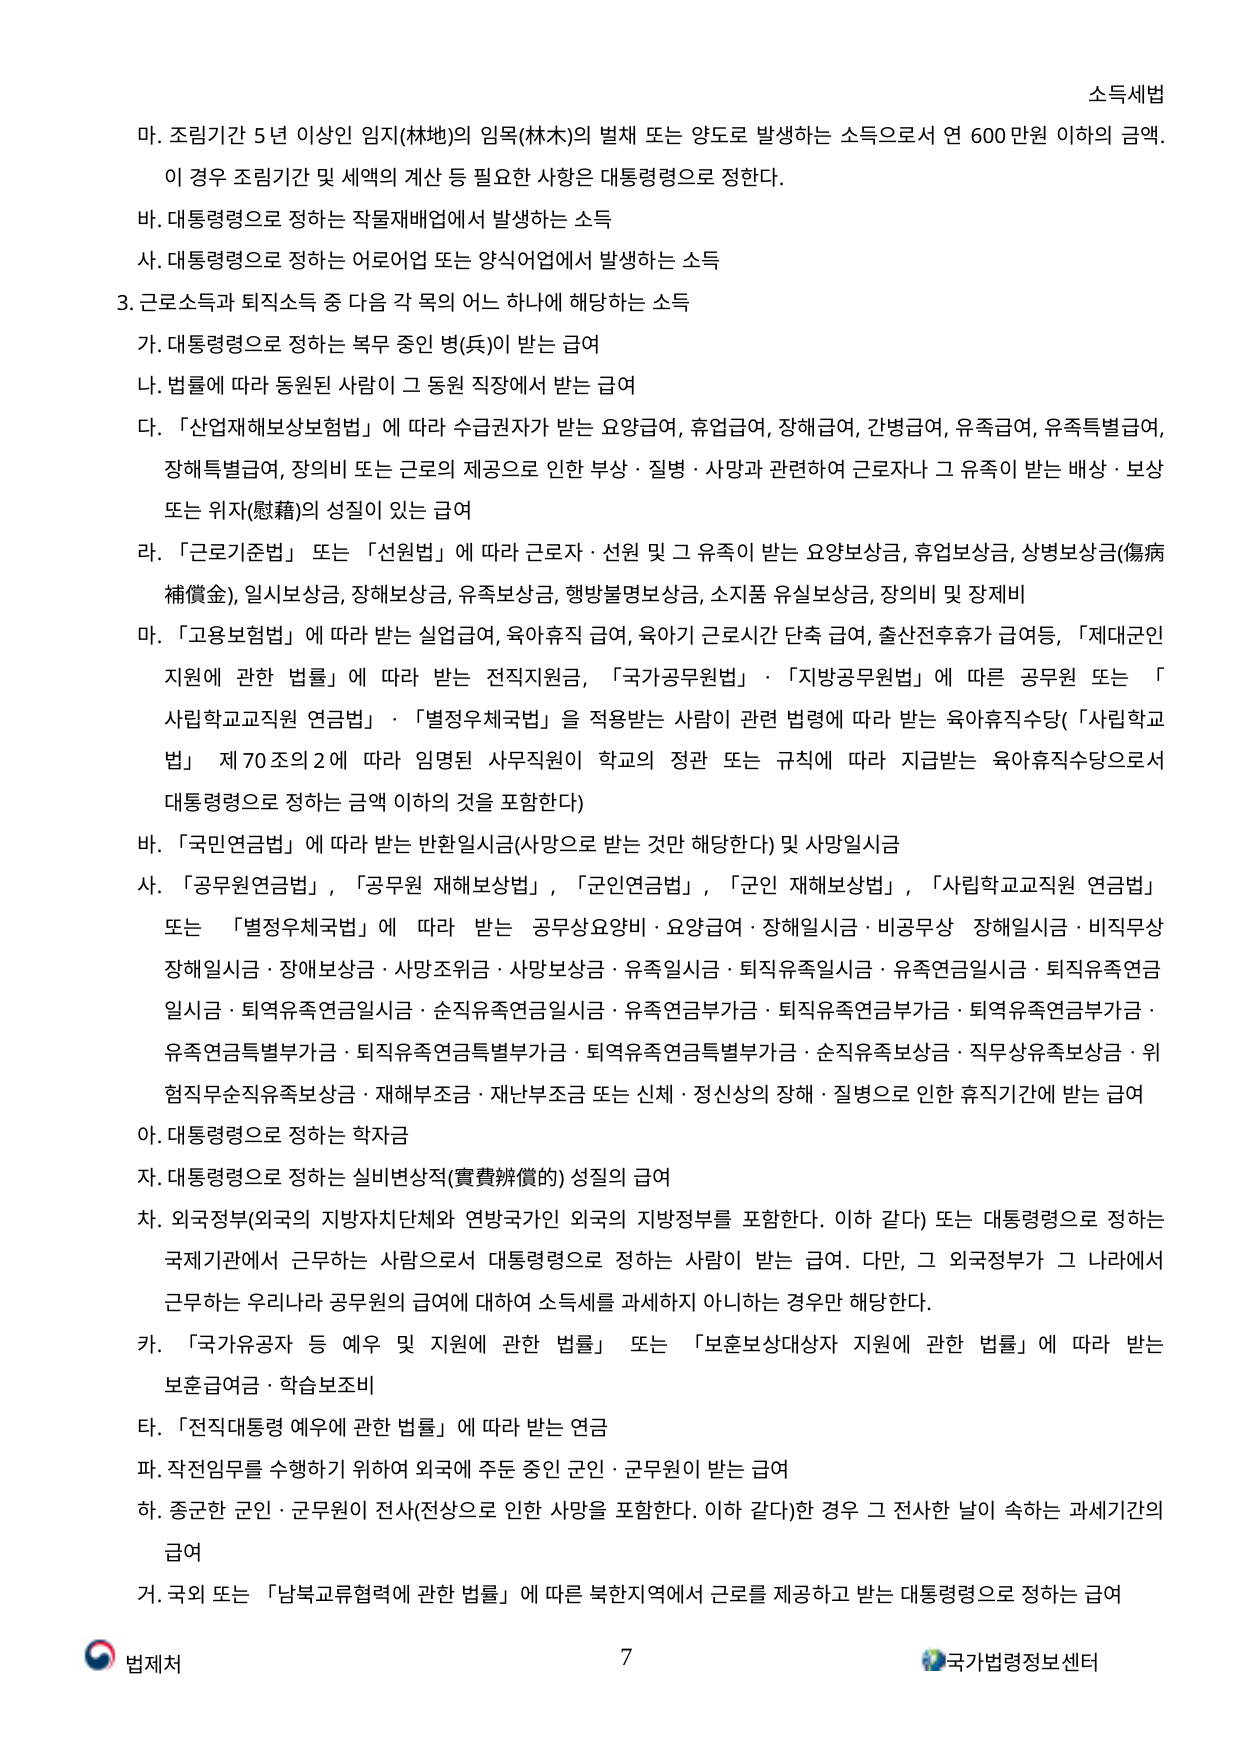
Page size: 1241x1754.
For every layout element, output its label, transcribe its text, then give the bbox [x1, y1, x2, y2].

text 아. 대통령령으로 정하는 학자금 [137, 1108, 1165, 1150]
text 거. 국외 또는 「남북교류협력에 관한 법률」에 따른 북한지역에서 근로를 제공하고 받는 대통령령으로 정하는 급여 [137, 1567, 1165, 1608]
text 바. 대통령령으로 정하는 작물재배업에서 발생하는 소득 [137, 192, 1165, 233]
text 라. 「근로기준법」 또는 「선원법」에 따라 근로자ㆍ선원 및 그 유족이 받는 요양보상금, 휴업보상금, 상병보상금(傷病補償金), 일시보상금, 장해보상금, 유족보상금, 행방불명보상금, 소지품 유실보상금, 장의비 및 장제비 [137, 525, 1165, 608]
text 다. 「산업재해보상보험법」에 따라 수급권자가 받는 요양급여, 휴업급여, 장해급여, 간병급여, 유족급여, 유족특별급여, 장해특별급여, 장의비 또는 근로의 제공으로 인한 부상ㆍ질병ㆍ사망과 관련하여 근로자나 그 유족이 받는 배상ㆍ보상 또는 위자(慰藉)의 성질이 있는 급여 [137, 400, 1165, 525]
text 사. 「공무원연금법」, 「공무원 재해보상법」, 「군인연금법」, 「군인 재해보상법」, 「사립학교교직원 연금법」 또는 「별정우체국법」에 따라 받는 공무상요양비ㆍ요양급여ㆍ장해일시금ㆍ비공무상 장해일시금ㆍ비직무상 장해일시금ㆍ장애보상금ㆍ사망조위금ㆍ사망보상금ㆍ유족일시금ㆍ퇴직유족일시금ㆍ유족연금일시금ㆍ퇴직유족연금일시금ㆍ퇴역유족연금일시금ㆍ순직유족연금일시금ㆍ유족연금부가금ㆍ퇴직유족연금부가금ㆍ퇴역유족연금부가금ㆍ유족연금특별부가금ㆍ퇴직유족연금특별부가금ㆍ퇴역유족연금특별부가금ㆍ순직유족보상금ㆍ직무상유족보상금ㆍ위험직무순직유족보상금ㆍ재해부조금ㆍ재난부조금 또는 신체ㆍ정신상의 장해ㆍ질병으로 인한 휴직기간에 받는 급여 [137, 858, 1165, 1108]
text 가. 대통령령으로 정하는 복무 중인 병(兵)이 받는 급여 [137, 317, 1165, 358]
text 바. 「국민연금법」에 따라 받는 반환일시금(사망으로 받는 것만 해당한다) 및 사망일시금 [137, 817, 1165, 858]
picture [75, 1637, 126, 1673]
text 3. 근로소득과 퇴직소득 중 다음 각 목의 어느 하나에 해당하는 소득 [117, 275, 1165, 317]
text 사. 대통령령으로 정하는 어로어업 또는 양식어업에서 발생하는 소득 [137, 233, 1165, 275]
text 카. 「국가유공자 등 예우 및 지원에 관한 법률」 또는 「보훈보상대상자 지원에 관한 법률」에 따라 받는 보훈급여금ㆍ학습보조비 [137, 1317, 1165, 1400]
text 타. 「전직대통령 예우에 관한 법률」에 따라 받는 연금 [137, 1400, 1165, 1442]
text 마. 조림기간 5년 이상인 임지(林地)의 임목(林木)의 벌채 또는 양도로 발생하는 소득으로서 연 600만원 이하의 금액. 이 경우 조림기간 및 세액의 계산 등 필요한 사항은 대통령령으로 정한다. [137, 108, 1165, 192]
text 차. 외국정부(외국의 지방자치단체와 연방국가인 외국의 지방정부를 포함한다. 이하 같다) 또는 대통령령으로 정하는 국제기관에서 근무하는 사람으로서 대통령령으로 정하는 사람이 받는 급여. 다만, 그 외국정부가 그 나라에서 근무하는 우리나라 공무원의 급여에 대하여 소득세를 과세하지 아니하는 경우만 해당한다. [137, 1192, 1165, 1317]
text 자. 대통령령으로 정하는 실비변상적(實費辨償的) 성질의 급여 [137, 1150, 1165, 1192]
picture [892, 1637, 946, 1671]
text 하. 종군한 군인ㆍ군무원이 전사(전상으로 인한 사망을 포함한다. 이하 같다)한 경우 그 전사한 날이 속하는 과세기간의 급여 [137, 1483, 1165, 1567]
text 마. 「고용보험법」에 따라 받는 실업급여, 육아휴직 급여, 육아기 근로시간 단축 급여, 출산전후휴가 급여등, 「제대군인 지원에 관한 법률」에 따라 받는 전직지원금, 「국가공무원법」ㆍ「지방공무원법」에 따른 공무원 또는 「사립학교교직원 연금법」ㆍ「별정우체국법」을 적용받는 사람이 관련 법령에 따라 받는 육아휴직수당(「사립학교법」 제70조의2에 따라 임명된 사무직원이 학교의 정관 또는 규칙에 따라 지급받는 육아휴직수당으로서 대통령령으로 정하는 금액 이하의 것을 포함한다) [137, 608, 1165, 817]
text 파. 작전임무를 수행하기 위하여 외국에 주둔 중인 군인ㆍ군무원이 받는 급여 [137, 1442, 1165, 1483]
text 나. 법률에 따라 동원된 사람이 그 동원 직장에서 받는 급여 [137, 358, 1165, 400]
